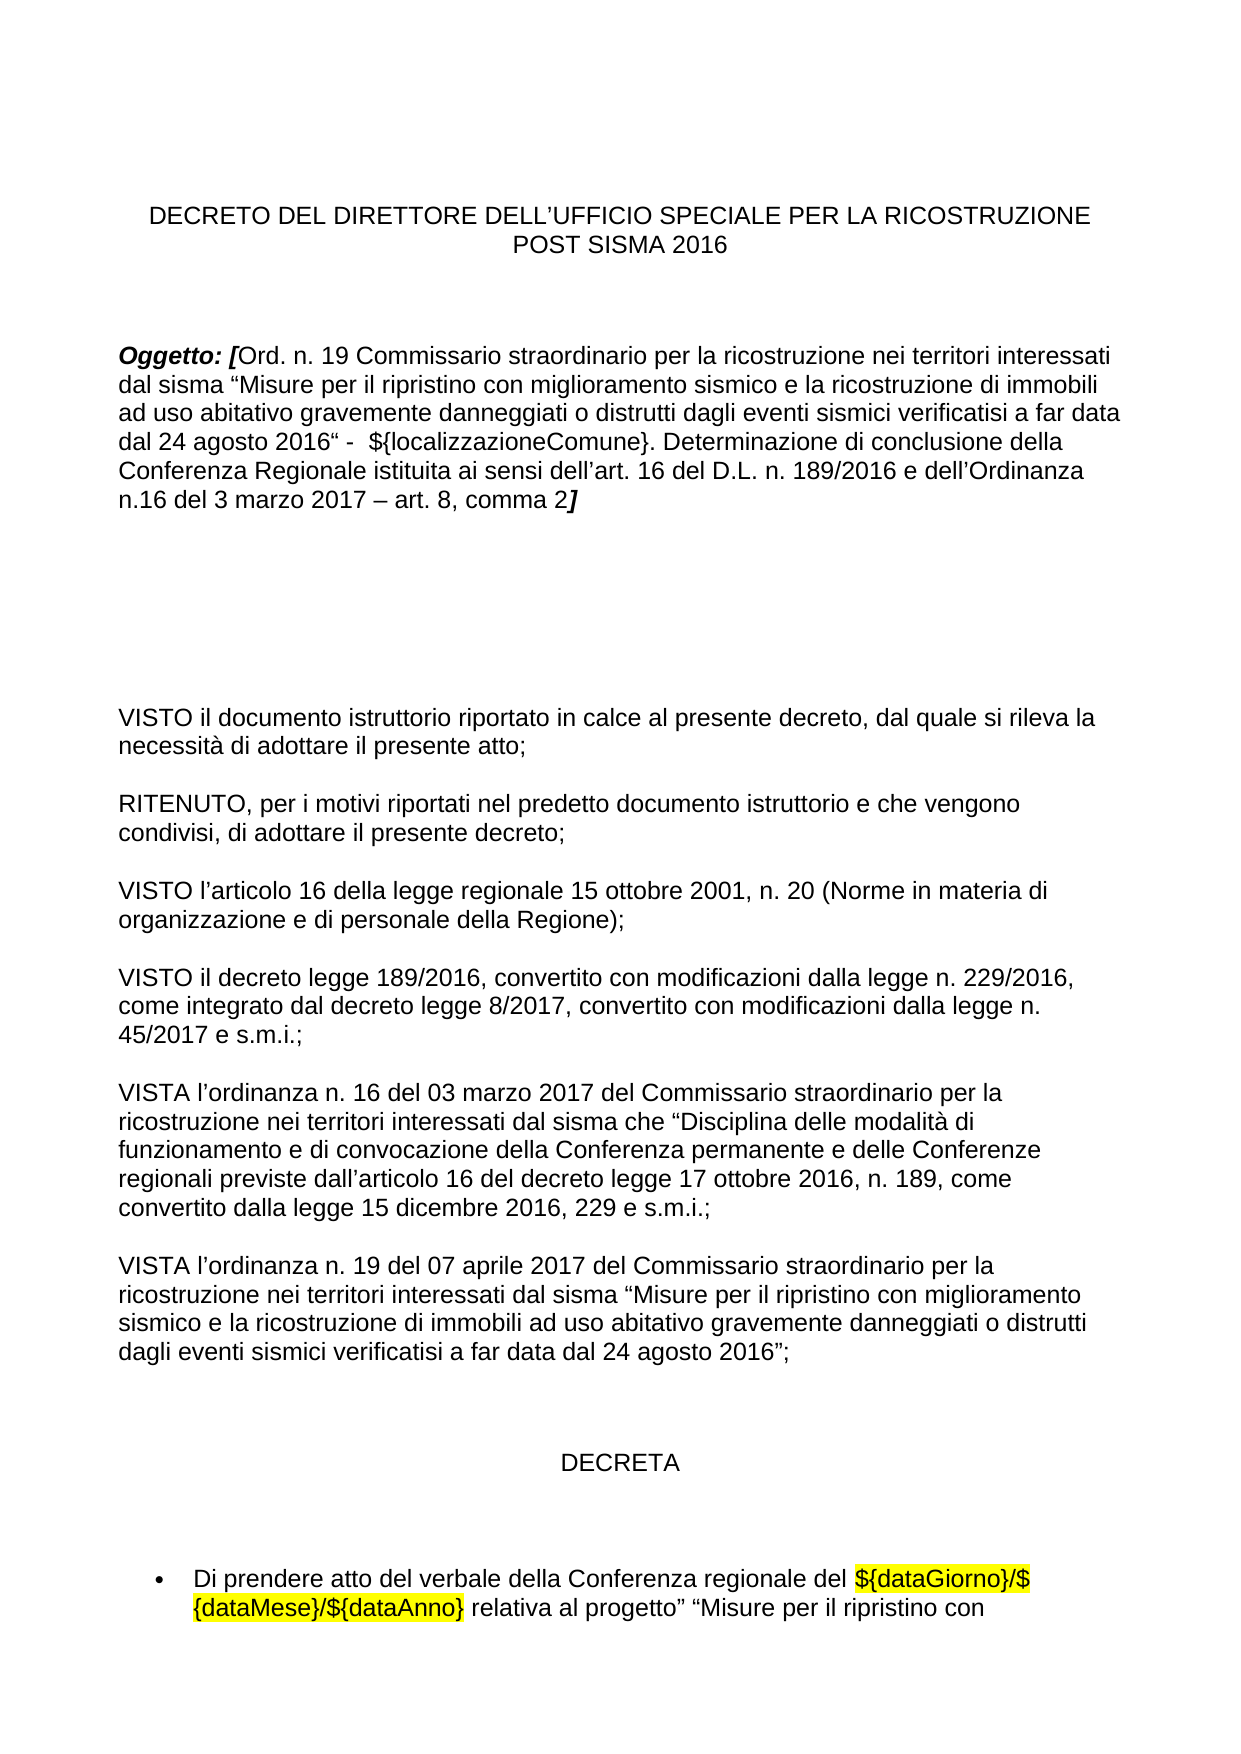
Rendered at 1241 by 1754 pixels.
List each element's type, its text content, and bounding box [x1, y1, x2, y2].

text VISTO il documento istruttorio riportato in calce al presente decreto, dal quale si rileva la necessità di adottare il presente atto; [118, 703, 1122, 760]
text VISTA l’ordinanza n. 19 del 07 aprile 2017 del Commissario straordinario per la ricostruzione nei territori interessati dal sisma “Misure per il ripristino con miglioramento sismico e la ricostruzione di immobili ad uso abitativo gravemente danneggiati o distrutti dagli eventi sismici verificatisi a far data dal 24 agosto 2016”; [118, 1251, 1122, 1366]
text VISTO l’articolo 16 della legge regionale 15 ottobre 2001, n. 20 (Norme in materia di organizzazione e di personale della Regione); [118, 876, 1122, 933]
text Oggetto: [Ord. n. 19 Commissario straordinario per la ricostruzione nei territori interessati dal sisma “Misure per il ripristino con miglioramento sismico e la ricostruzione di immobili ad uso abitativo gravemente danneggiati o distrutti dagli eventi sismici verificatisi a far data dal 24 agosto 2016“ - ${localizzazioneComune}. Determinazione di conclusione della Conferenza Regionale istituita ai sensi dell’art. 16 del D.L. n. 189/2016 e dell’Ordinanza n.16 del 3 marzo 2017 – art. 8, comma 2] [118, 341, 1122, 513]
text RITENUTO, per i motivi riportati nel predetto documento istruttorio e che vengono condivisi, di adottare il presente decreto; [118, 789, 1122, 847]
text VISTA l’ordinanza n. 16 del 03 marzo 2017 del Commissario straordinario per la ricostruzione nei territori interessati dal sisma che “Disciplina delle modalità di funzionamento e di convocazione della Conferenza permanente e delle Conferenze regionali previste dall’articolo 16 del decreto legge 17 ottobre 2016, n. 189, come convertito dalla legge 15 dicembre 2016, 229 e s.m.i.; [118, 1078, 1122, 1222]
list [156, 1564, 1122, 1622]
text DECRETO DEL DIRETTORE DELL’UFFICIO SPECIALE PER LA RICOSTRUZIONE POST SISMA 2016 [118, 201, 1122, 258]
text DECRETA [118, 1448, 1122, 1477]
text VISTO il decreto legge 189/2016, convertito con modificazioni dalla legge n. 229/2016, come integrato dal decreto legge 8/2017, convertito con modificazioni dalla legge n. 45/2017 e s.m.i.; [118, 963, 1122, 1049]
